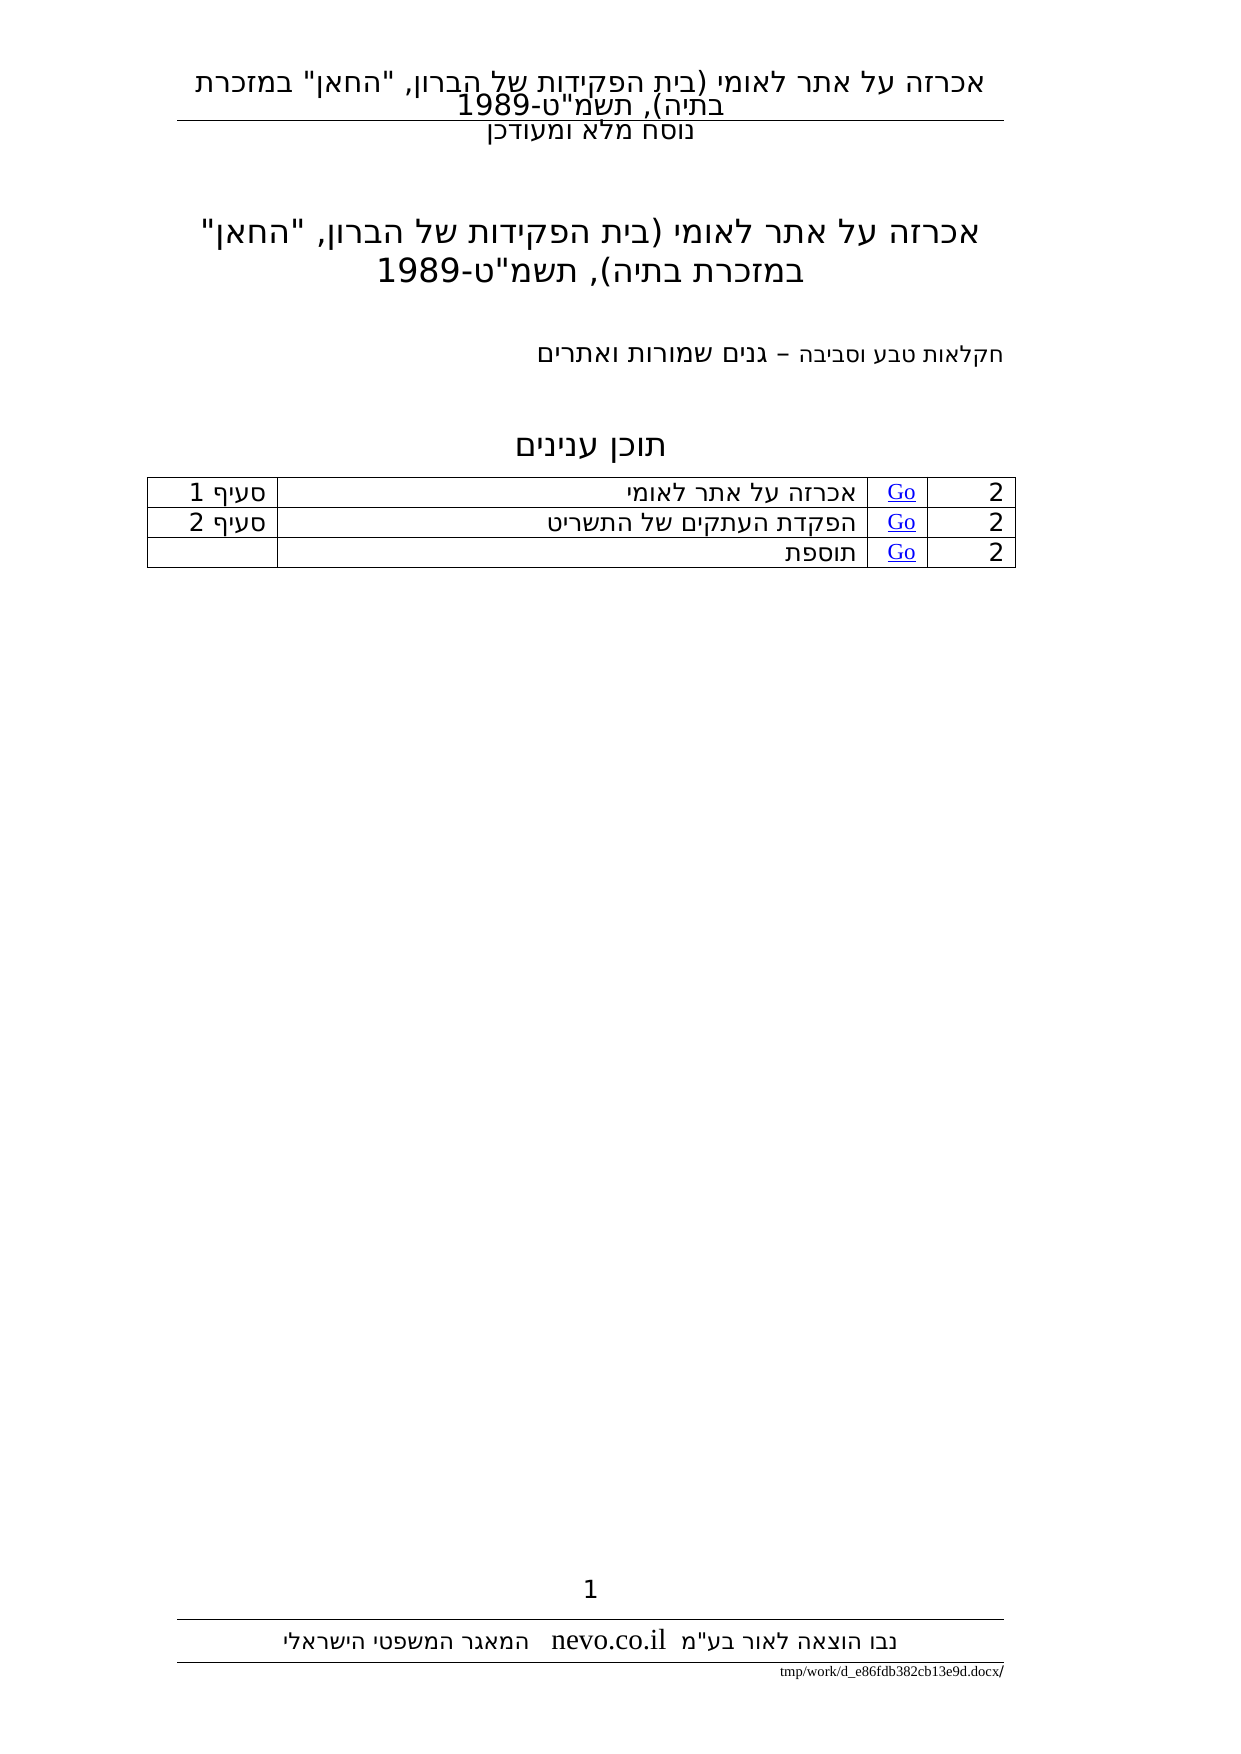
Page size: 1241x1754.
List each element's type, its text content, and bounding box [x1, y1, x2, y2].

table_header 2 [928, 478, 1015, 507]
text אכרזה על אתר לאומי (בית הפקידות של הברון, "החאן" במזכרת בתיה), תשמ"ט-1989 [177, 212, 1004, 290]
table_cell 2 [928, 508, 1015, 537]
table_header Go [868, 478, 927, 507]
table_header סעיף 1 [148, 478, 277, 507]
text חקלאות טבע וסביבה – גנים שמורות ואתרים [59, 338, 1004, 369]
text תוכן ענינים [177, 425, 1004, 464]
table_cell סעיף 2 [148, 508, 277, 537]
table_cell Go [868, 538, 927, 567]
table_cell Go [868, 508, 927, 537]
table_cell 2 [928, 538, 1015, 567]
table_cell תוספת [278, 538, 867, 567]
table_cell הפקדת העתקים של התשריט [278, 508, 867, 537]
table_header אכרזה על אתר לאומי [278, 478, 867, 507]
table_cell [148, 538, 277, 567]
